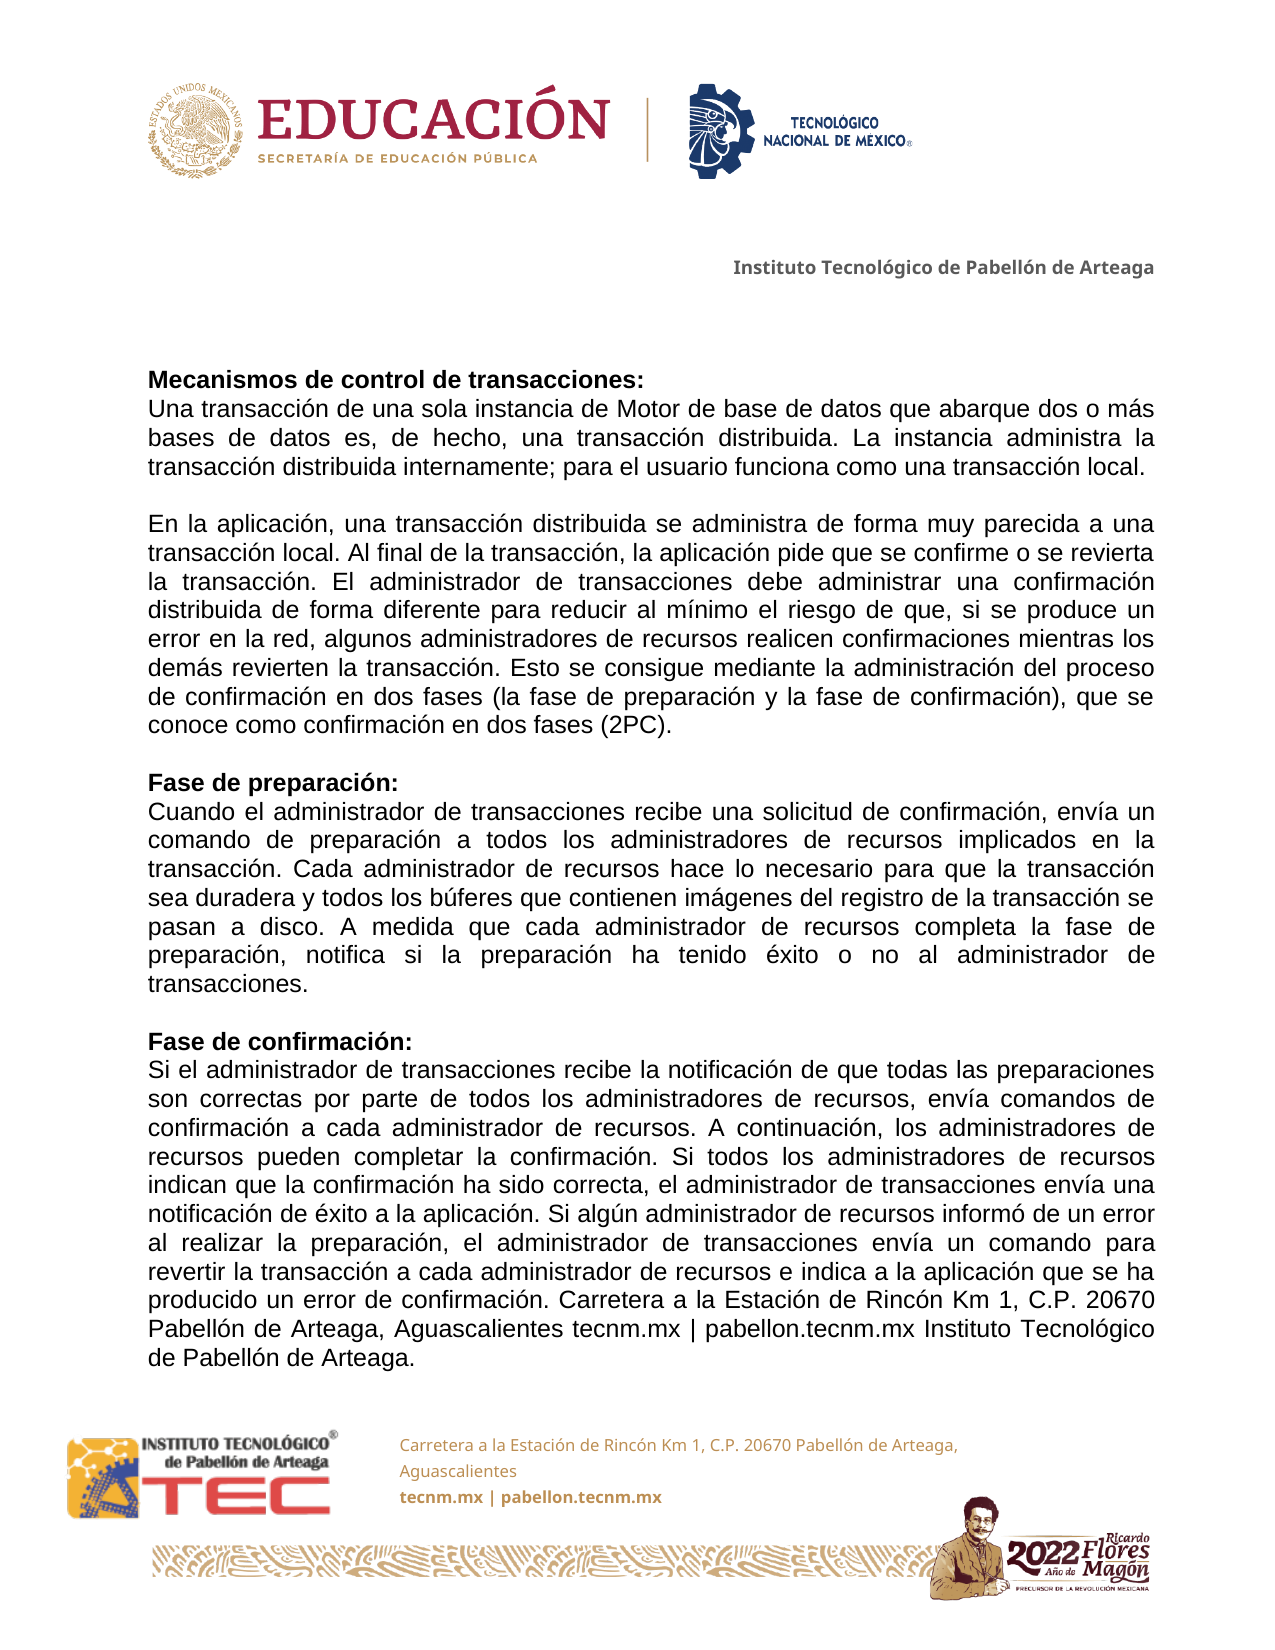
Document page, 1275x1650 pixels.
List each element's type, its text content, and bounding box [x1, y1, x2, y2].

text Fase de confirmación: [148, 1027, 1157, 1055]
text En la aplicación, una transacción distribuida se administra de forma muy parecida a una transacción local. Al final de la transacción, la aplicación pide que se confirme o se revierta la transacción. El administrador de transacciones debe administrar una confirmación distribuida de forma diferente para reducir al mínimo el riesgo de que, si se produce un error en la red, algunos administradores de recursos realicen confirmaciones mientras los demás revierten la transacción. Esto se consigue mediante la administración del proceso de confirmación en dos fases (la fase de preparación y la fase de confirmación), que se conoce como confirmación en dos fases (2PC). [148, 509, 1157, 739]
picture [147, 83, 913, 179]
text Cuando el administrador de transacciones recibe una solicitud de confirmación, envía un comando de preparación a todos los administradores de recursos implicados en la transacción. Cada administrador de recursos hace lo necesario para que la transacción sea duradera y todos los búferes que contienen imágenes del registro de la transacción se pasan a disco. A medida que cada administrador de recursos completa la fase de preparación, notifica si la preparación ha tenido éxito o no al administrador de transacciones. [148, 797, 1157, 998]
text Una transacción de una sola instancia de Motor de base de datos que abarque dos o más bases de datos es, de hecho, una transacción distribuida. La instancia administra la transacción distribuida internamente; para el usuario funciona como una transacción local. [148, 394, 1157, 480]
text Si el administrador de transacciones recibe la notificación de que todas las preparaciones son correctas por parte de todos los administradores de recursos, envía comandos de confirmación a cada administrador de recursos. A continuación, los administradores de recursos pueden completar la confirmación. Si todos los administradores de recursos indican que la confirmación ha sido correcta, el administrador de transacciones envía una notificación de éxito a la aplicación. Si algún administrador de recursos informó de un error al realizar la preparación, el administrador de transacciones envía un comando para revertir la transacción a cada administrador de recursos e indica a la aplicación que se ha producido un error de confirmación. Carretera a la Estación de Rincón Km 1, C.P. 20670 Pabellón de Arteaga, Aguascalientes tecnm.mx | pabellon.tecnm.mx Instituto Tecnológico de Pabellón de Arteaga. [148, 1055, 1157, 1372]
text Fase de preparación: [148, 768, 1157, 797]
picture [60, 1425, 1179, 1613]
text Mecanismos de control de transacciones: [148, 365, 1157, 394]
